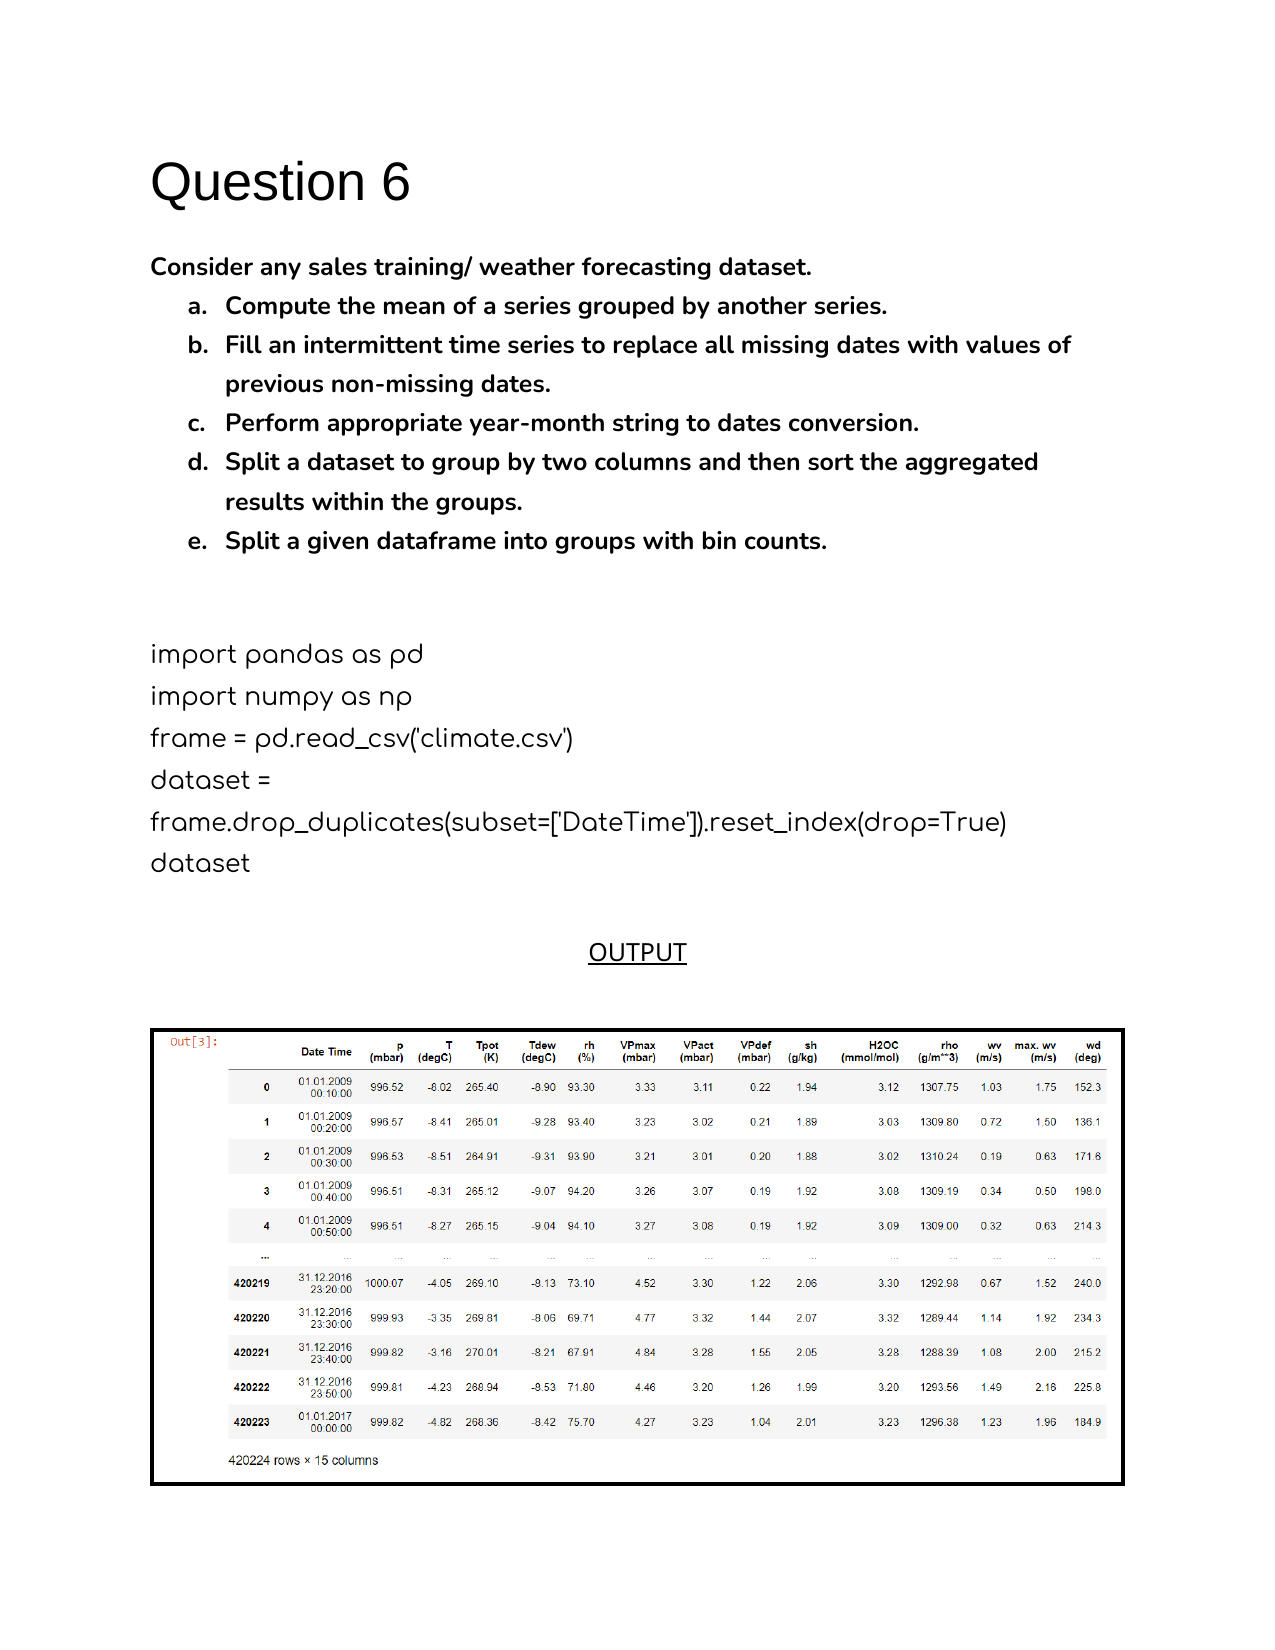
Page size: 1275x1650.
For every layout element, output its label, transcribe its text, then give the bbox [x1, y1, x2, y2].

picture [154, 1032, 1121, 1482]
list Perform appropriate year-month string to dates conversion. [187, 406, 1125, 440]
text dataset = frame.drop_duplicates(subset=['DateTime']).reset_index(drop=True) [150, 767, 1125, 837]
text dataset [150, 851, 1125, 879]
text Consider any sales training/ weather forecasting dataset. [150, 250, 1125, 284]
list Compute the mean of a series grouped by another series. [187, 289, 1125, 323]
text OUTPUT [150, 934, 1125, 968]
text import pandas as pd [150, 641, 1125, 669]
list Fill an intermittent time series to replace all missing dates with values of previous non-missing dates. [187, 328, 1125, 401]
text import numpy as np [150, 683, 1125, 711]
list Split a given dataframe into groups with bin counts. [187, 524, 1125, 558]
title Question 6 [150, 150, 1125, 212]
text frame = pd.read_csv('climate.csv') [150, 725, 1125, 753]
list Split a dataset to group by two columns and then sort the aggregated results within the groups. [187, 446, 1125, 519]
